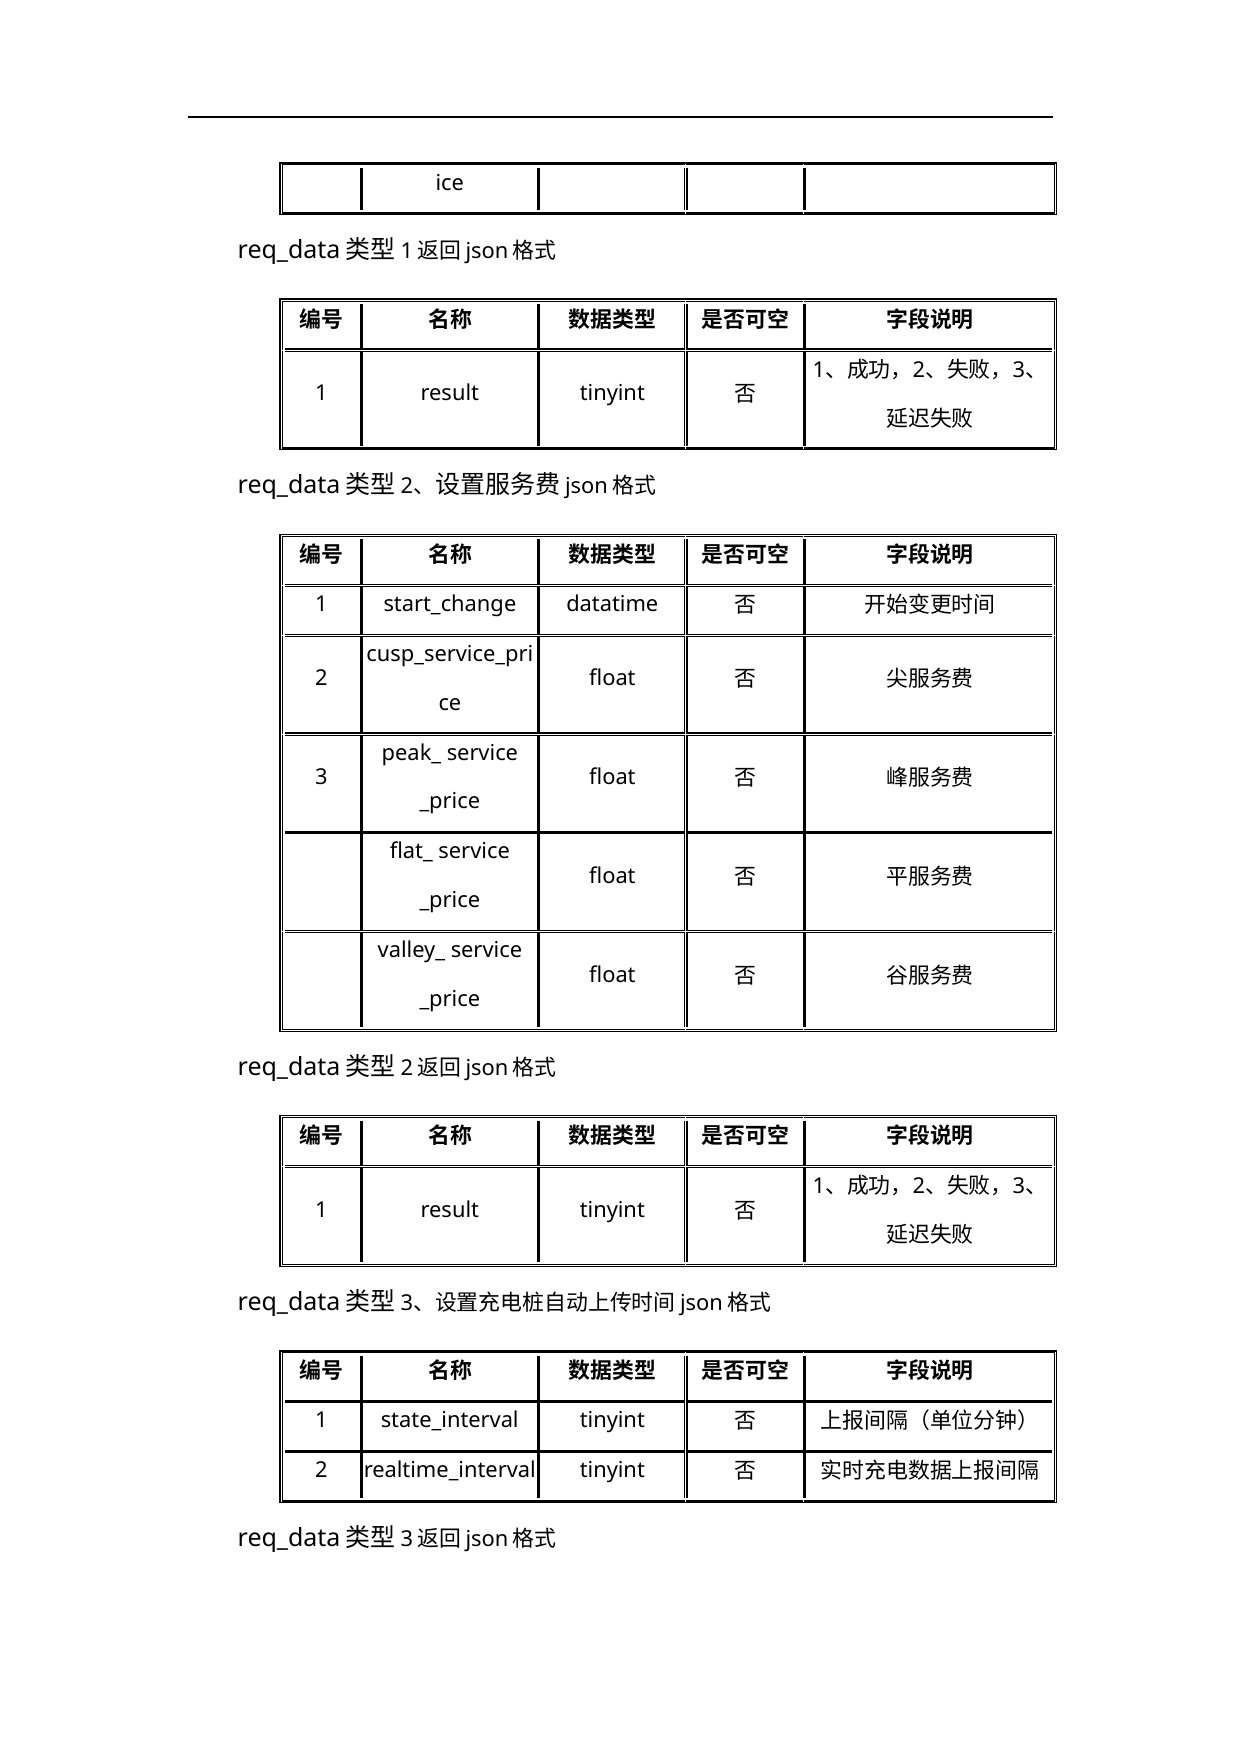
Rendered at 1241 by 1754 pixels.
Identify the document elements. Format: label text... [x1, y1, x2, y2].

table_cell 否 [686, 1168, 804, 1263]
table_header 是否可空 [686, 1116, 804, 1165]
table_header 字段说明 [804, 1353, 1054, 1400]
table_cell 否 [686, 1453, 804, 1500]
table_cell tinyint [538, 348, 686, 447]
table_cell [283, 831, 360, 930]
table_cell 否 [688, 587, 803, 633]
table_header 是否可空 [686, 1352, 804, 1400]
text req_data类型2、设置服务费json格式 [187, 450, 1053, 515]
table_header 名称 [361, 1353, 538, 1400]
table_cell realtime_interval [361, 1453, 538, 1500]
table_header 数据类型 [538, 1352, 686, 1400]
table_cell float [540, 637, 684, 732]
table_cell cusp_service_price [363, 637, 537, 732]
table_cell 1 [283, 584, 360, 633]
table_cell float [540, 834, 684, 930]
table_cell 实时充电数据上报间隔 [804, 1450, 1054, 1500]
table_cell 2 [283, 1450, 361, 1500]
table_cell 开始变更时间 [806, 584, 1054, 633]
table_cell tinyint [540, 1403, 684, 1450]
table_cell peak_ service _price [363, 736, 537, 831]
table_header 数据类型 [538, 1116, 686, 1165]
table_cell 3 [283, 732, 360, 831]
text req_data类型3返回json格式 [187, 1503, 1053, 1568]
table_cell 上报间隔（单位分钟） [806, 1400, 1054, 1450]
table_cell 峰服务费 [806, 732, 1054, 831]
table_cell 1、成功，2、失败，3、延迟失败 [804, 1165, 1055, 1263]
table_cell 1 [283, 1400, 360, 1450]
table_cell [283, 165, 361, 212]
table_header 名称 [361, 537, 538, 583]
table_cell 平服务费 [806, 831, 1054, 930]
table_header 是否可空 [686, 535, 804, 583]
table_header 编号 [283, 302, 361, 348]
table_cell 否 [688, 736, 803, 831]
table_cell 谷服务费 [804, 930, 1055, 1028]
table_cell float [540, 736, 684, 831]
table_cell 谷电价 [804, 165, 1054, 212]
table_header 数据类型 [538, 300, 686, 348]
table_cell 否 [688, 1403, 803, 1450]
table_header 是否可空 [686, 300, 804, 348]
table_header 数据类型 [538, 535, 686, 583]
table_header 字段说明 [804, 1118, 1054, 1165]
table_cell tinyint [538, 1450, 686, 1500]
table_cell valley_ service _price [361, 933, 538, 1028]
table_header 编号 [283, 537, 361, 583]
table_header 名称 [361, 302, 538, 348]
table_cell tinyint [538, 1165, 686, 1263]
table_cell start_change [363, 587, 537, 633]
table_cell result [361, 352, 538, 447]
table_header 名称 [361, 1118, 538, 1165]
table_cell 2 [283, 634, 360, 732]
table_cell 1 [281, 1165, 361, 1263]
table_header 编号 [283, 1353, 361, 1400]
table_cell 否 [686, 352, 804, 447]
table_cell 1 [283, 348, 361, 447]
table_header 编号 [283, 1118, 361, 1165]
table_cell 否 [688, 834, 803, 930]
table_cell [281, 930, 361, 1028]
table_cell result [361, 1168, 538, 1263]
text req_data类型1返回json格式 [187, 215, 1053, 280]
table_cell 1、成功，2、失败，3、延迟失败 [804, 348, 1054, 447]
table_cell 尖服务费 [806, 634, 1054, 732]
table_cell flat_ service _price [363, 834, 537, 930]
table_cell datatime [540, 587, 684, 633]
table_cell float [538, 164, 686, 212]
table_cell 否 [688, 637, 803, 732]
table_cell 否 [686, 164, 804, 212]
table_header 字段说明 [804, 302, 1054, 348]
table_cell 否 [686, 933, 804, 1028]
text req_data类型3、设置充电桩自动上传时间json格式 [187, 1267, 1053, 1332]
table_header 字段说明 [804, 537, 1054, 583]
text req_data类型2返回json格式 [187, 1032, 1053, 1097]
table_cell valley_charge_price [361, 165, 538, 212]
table_cell state_interval [363, 1403, 537, 1450]
table_cell float [538, 930, 686, 1028]
